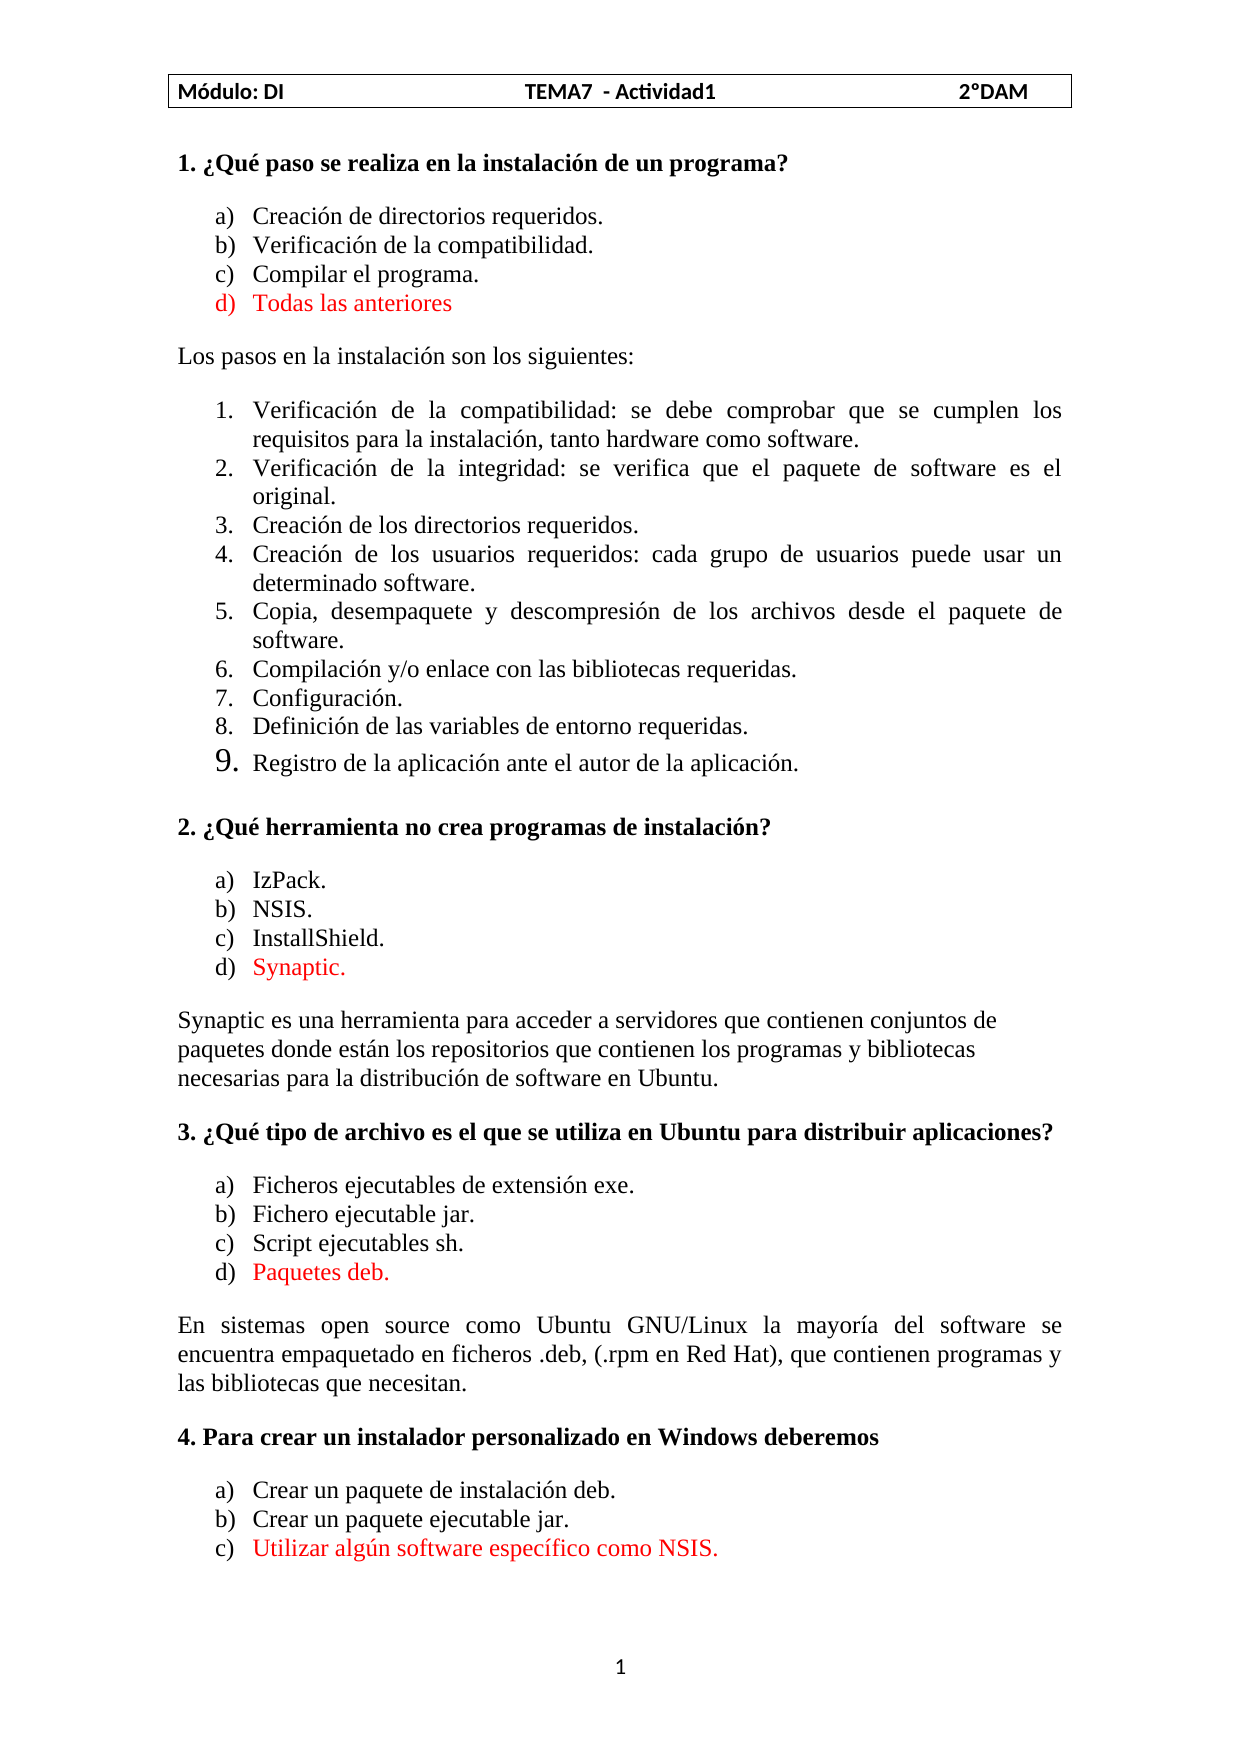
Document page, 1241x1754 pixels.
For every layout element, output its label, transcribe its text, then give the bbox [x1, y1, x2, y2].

list Registro de la aplicación ante el autor de la aplicación. [215, 740, 1063, 778]
list Fichero ejecutable jar. [215, 1199, 1063, 1228]
list Compilar el programa. [215, 259, 1063, 288]
list Configuración. [215, 683, 1063, 711]
list Creación de los directorios requeridos. [215, 510, 1063, 539]
text Synaptic es una herramienta para acceder a servidores que contienen conjuntos de paquetes donde están los repositorios que contienen los programas y bibliotecas necesarias para la distribución de software en Ubuntu. [177, 1006, 1063, 1092]
text Los pasos en la instalación son los siguientes: [177, 341, 1063, 370]
list IzPack. [215, 866, 1063, 894]
list Script ejecutables sh. [215, 1228, 1063, 1257]
text 4. Para crear un instalador personalizado en Windows deberemos [177, 1422, 1063, 1451]
list Creación de los usuarios requeridos: cada grupo de usuarios puede usar un determinado software. [215, 539, 1063, 596]
list Crear un paquete de instalación deb. [215, 1476, 1063, 1504]
list Utilizar algún software específico como NSIS. [215, 1533, 1063, 1562]
list Ficheros ejecutables de extensión exe. [215, 1171, 1063, 1199]
text En sistemas open source como Ubuntu GNU/Linux la mayoría del software se encuentra empaquetado en ficheros .deb, (.rpm en Red Hat), que contienen programas y las bibliotecas que necesitan. [177, 1311, 1063, 1397]
list Todas las anteriores [215, 288, 1063, 316]
list Definición de las variables de entorno requeridas. [215, 711, 1063, 740]
list Compilación y/o enlace con las bibliotecas requeridas. [215, 654, 1063, 683]
list Copia, desempaquete y descompresión de los archivos desde el paquete de software. [215, 596, 1063, 654]
list InstallShield. [215, 923, 1063, 952]
list Paquetes deb. [215, 1257, 1063, 1286]
list NSIS. [215, 894, 1063, 923]
text 1. ¿Qué paso se realiza en la instalación de un programa? [177, 148, 1063, 176]
text 3. ¿Qué tipo de archivo es el que se utiliza en Ubuntu para distribuir aplicaciones? [177, 1117, 1063, 1146]
text 2. ¿Qué herramienta no crea programas de instalación? [177, 812, 1063, 841]
list Synaptic. [215, 952, 1063, 981]
list Verificación de la integridad: se verifica que el paquete de software es el original. [215, 453, 1063, 510]
list Verificación de la compatibilidad: se debe comprobar que se cumplen los requisitos para la instalación, tanto hardware como software. [215, 395, 1063, 453]
list Crear un paquete ejecutable jar. [215, 1504, 1063, 1533]
list Creación de directorios requeridos. [215, 201, 1063, 230]
list Verificación de la compatibilidad. [215, 230, 1063, 259]
